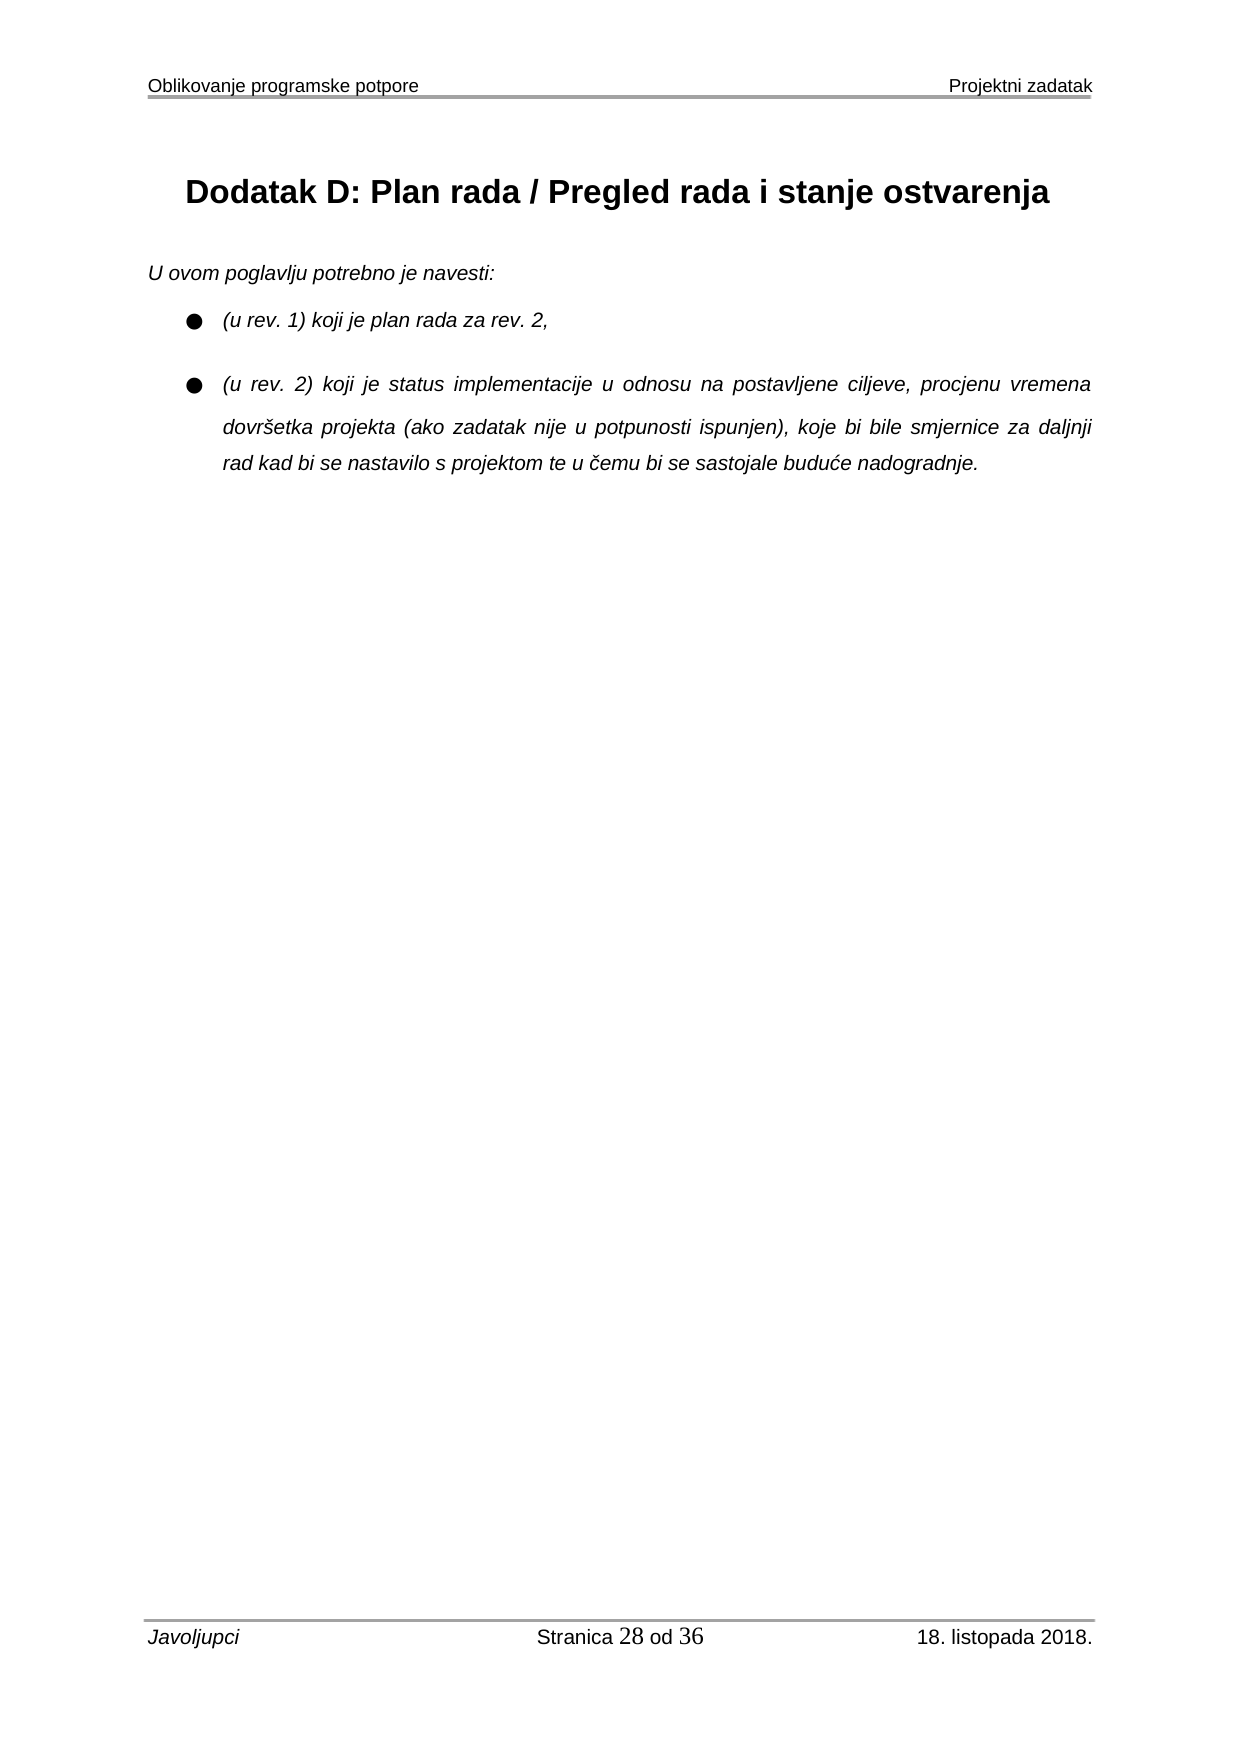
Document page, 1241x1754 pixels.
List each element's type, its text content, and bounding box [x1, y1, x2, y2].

text U ovom poglavlju potrebno je navesti: [148, 260, 1093, 284]
list (u rev. 1) koji je plan rada za rev. 2, [185, 296, 1093, 339]
list (u rev. 2) koji je status implementacije u odnosu na postavljene ciljeve, procjenu vremena dovršetka projekta (ako zadatak nije u potpunosti ispunjen), koje bi bile smjernice za daljnji rad kad bi se nastavilo s projektom te u čemu bi se sastojale buduće nadogradnje. [185, 360, 1093, 475]
picture [147, 95, 1092, 99]
subtitle Dodatak D: Plan rada / Pregled rada i stanje ostvarenja [185, 173, 1093, 211]
